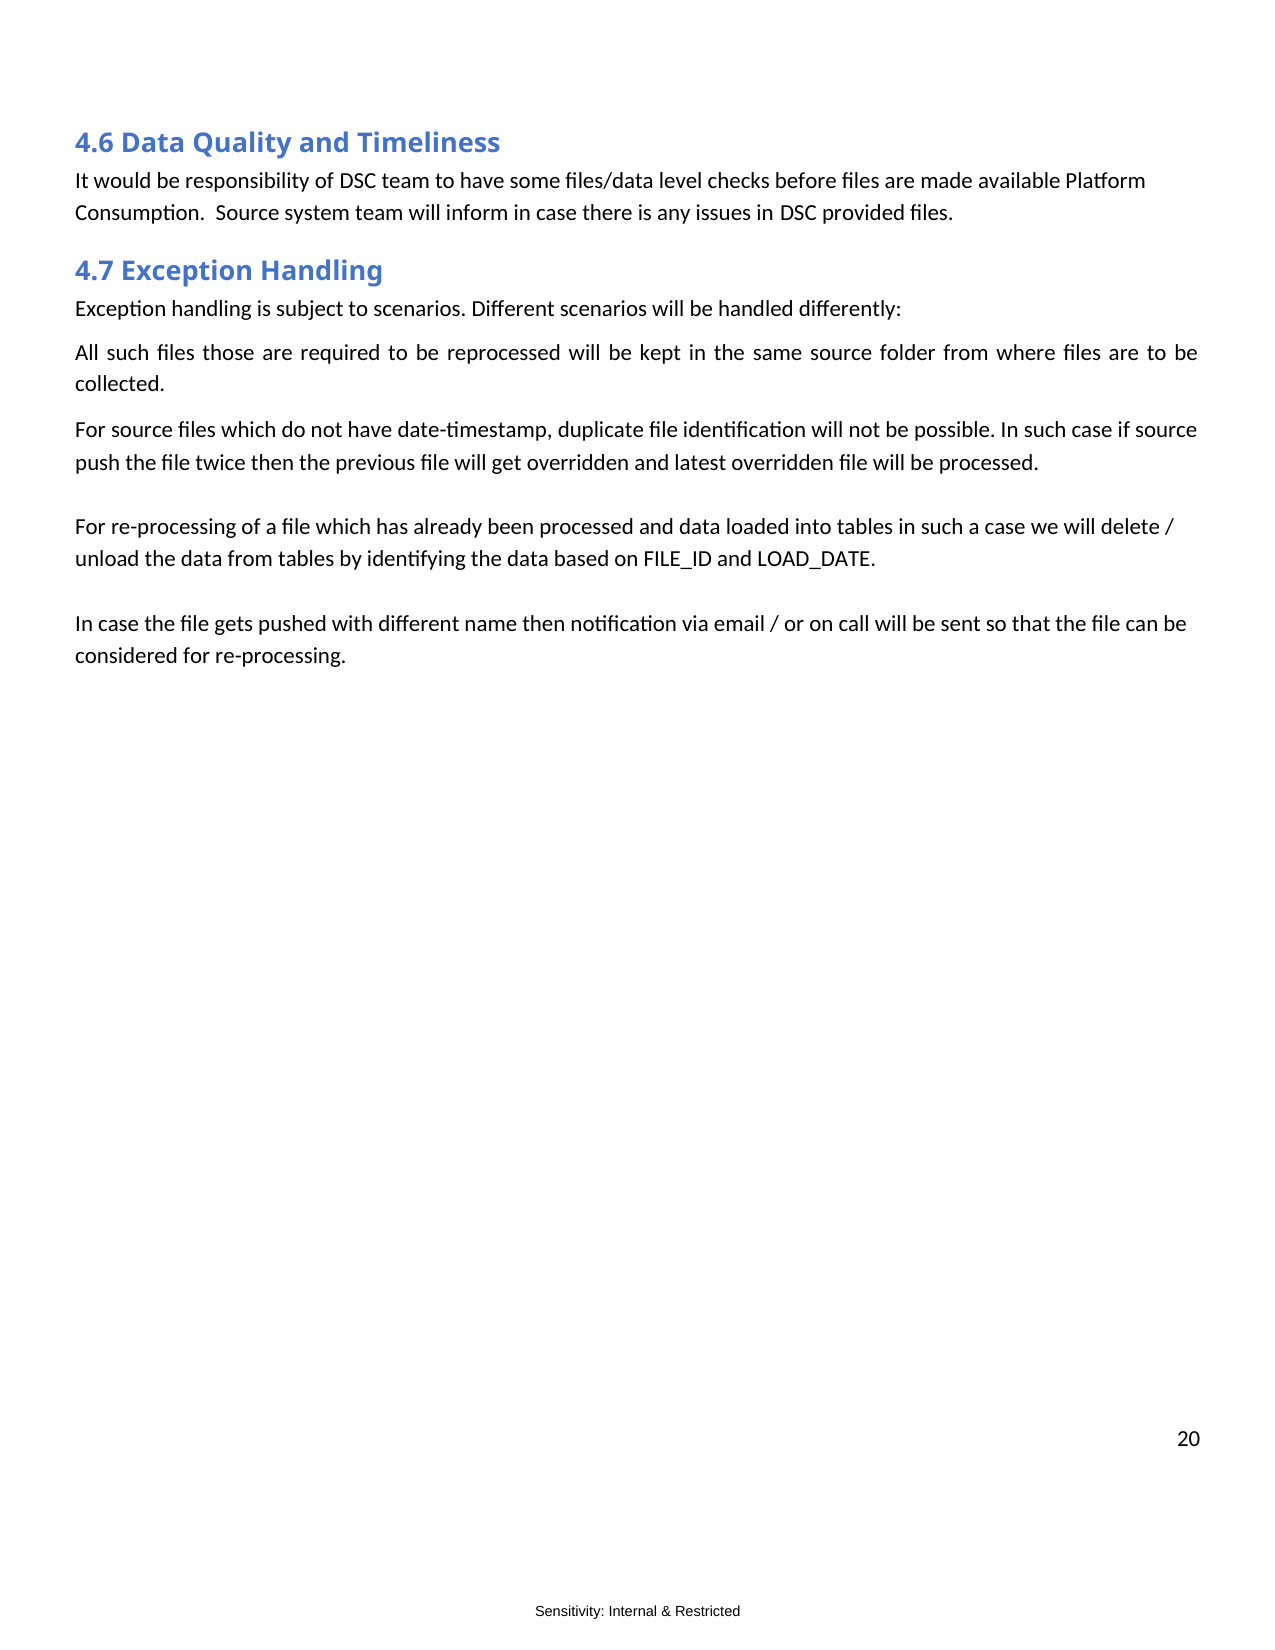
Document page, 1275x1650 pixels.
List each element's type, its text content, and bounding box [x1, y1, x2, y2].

list All such files those are required to be reprocessed will be kept in the same source folder from where files are to be collected. [75, 338, 1200, 397]
subtitle 4.6 Data Quality and Timeliness [75, 124, 1200, 161]
text Exception handling is subject to scenarios. Different scenarios will be handled differently: [75, 294, 1200, 322]
text It would be responsibility of DSC team to have some files/data level checks before files are made available Platform Consumption. Source system team will inform in case there is any issues in DSC provided files. [75, 166, 1200, 226]
text For source files which do not have date-timestamp, duplicate file identification will not be possible. In such case if source push the file twice then the previous file will get overridden and latest overridden file will be processed. For re-processing of a file which has already been processed and data loaded into tables in such a case we will delete / unload the data from tables by identifying the data based on FILE_ID and LOAD_DATE. In case the file gets pushed with different name then notification via email / or on call will be sent so that the file can be considered for re-processing. [75, 416, 1200, 669]
subtitle 4.7 Exception Handling [75, 251, 1200, 288]
